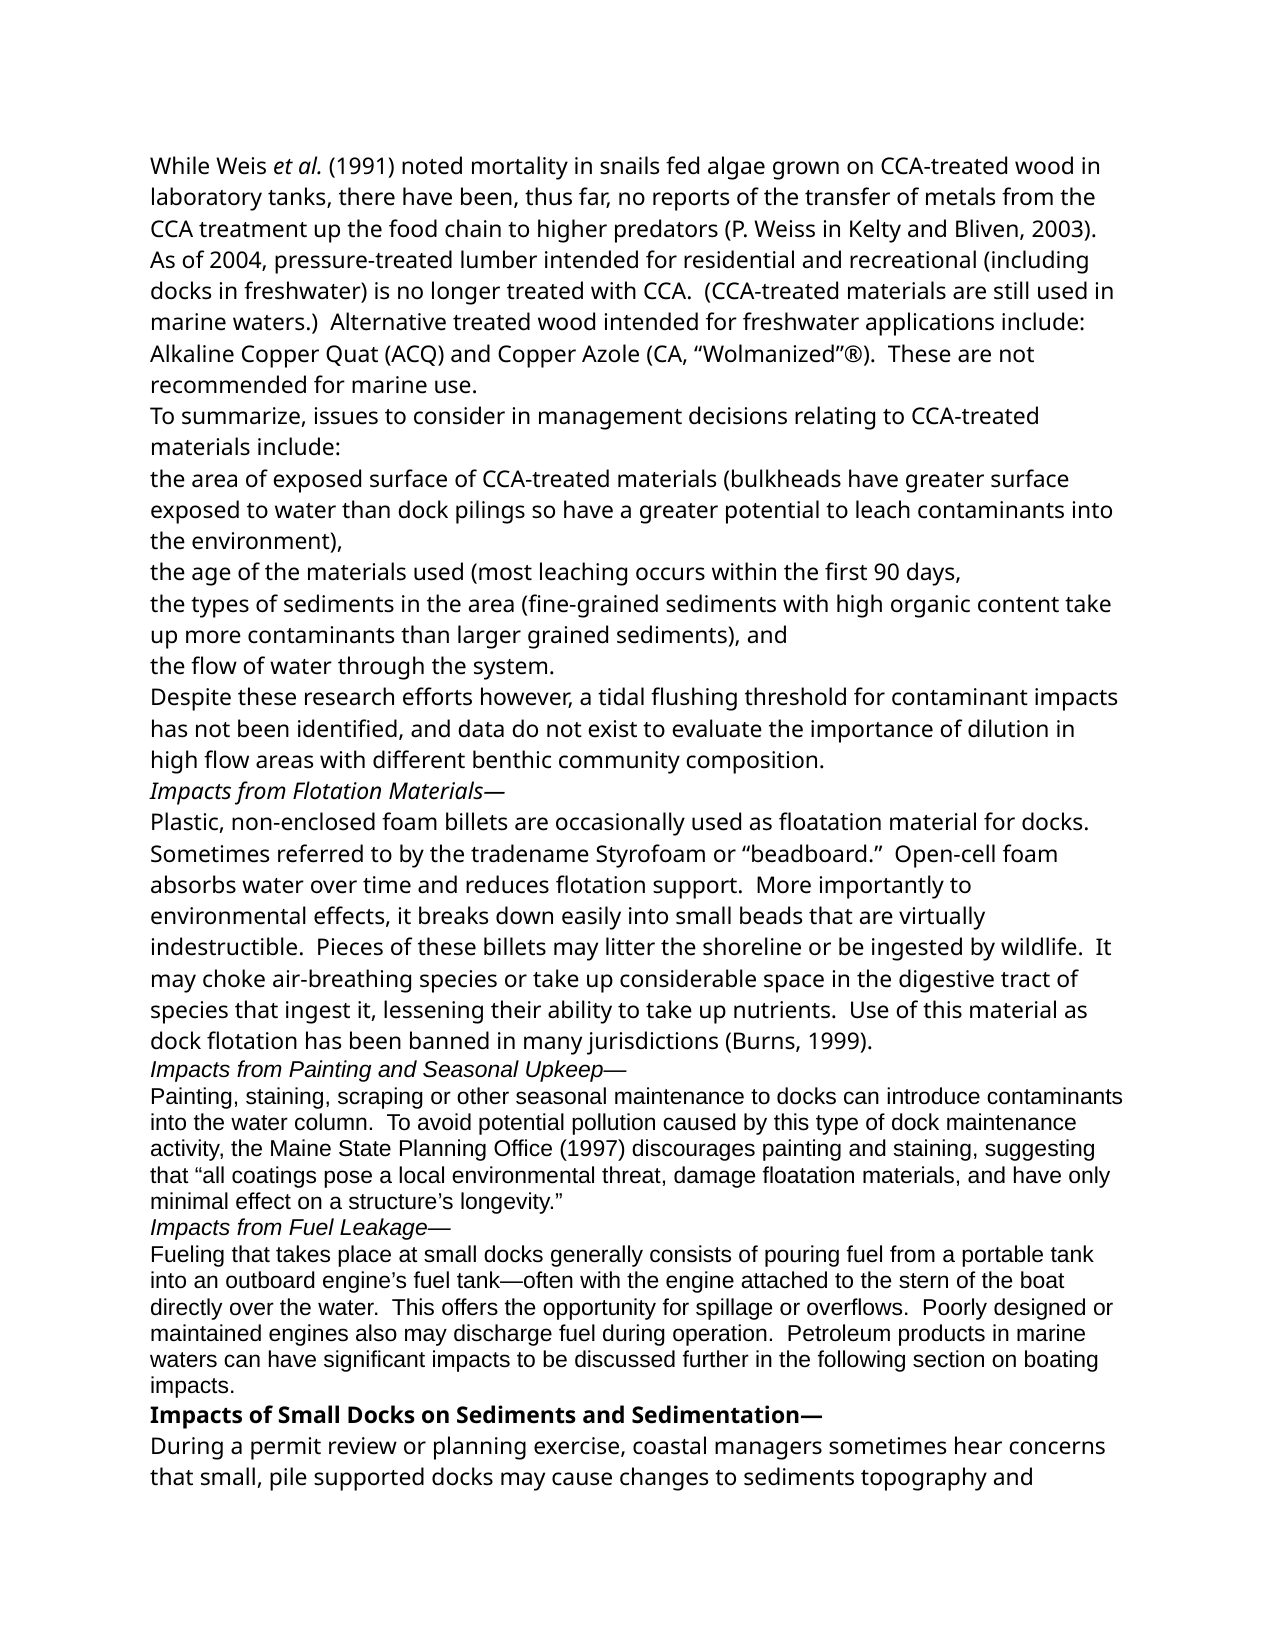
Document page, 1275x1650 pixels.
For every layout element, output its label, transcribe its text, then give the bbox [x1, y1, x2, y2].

text Impacts from Fuel Leakage— [150, 1214, 1125, 1241]
text Fueling that takes place at small docks generally consists of pouring fuel from a portable tank into an outboard engine’s fuel tank—often with the engine attached to the stern of the boat directly over the water. This offers the opportunity for spillage or overflows. Poorly designed or maintained engines also may discharge fuel during operation. Petroleum products in marine waters can have significant impacts to be discussed further in the following section on boating impacts. [150, 1241, 1125, 1399]
text Impacts from Painting and Seasonal Upkeep— [150, 1056, 1125, 1083]
text Painting, staining, scraping or other seasonal maintenance to docks can introduce contaminants into the water column. To avoid potential pollution caused by this type of dock maintenance activity, the Maine State Planning Office (1997) discourages painting and staining, suggesting that “all coatings pose a local environmental threat, damage floatation materials, and have only minimal effect on a structure’s longevity.” [150, 1083, 1125, 1214]
